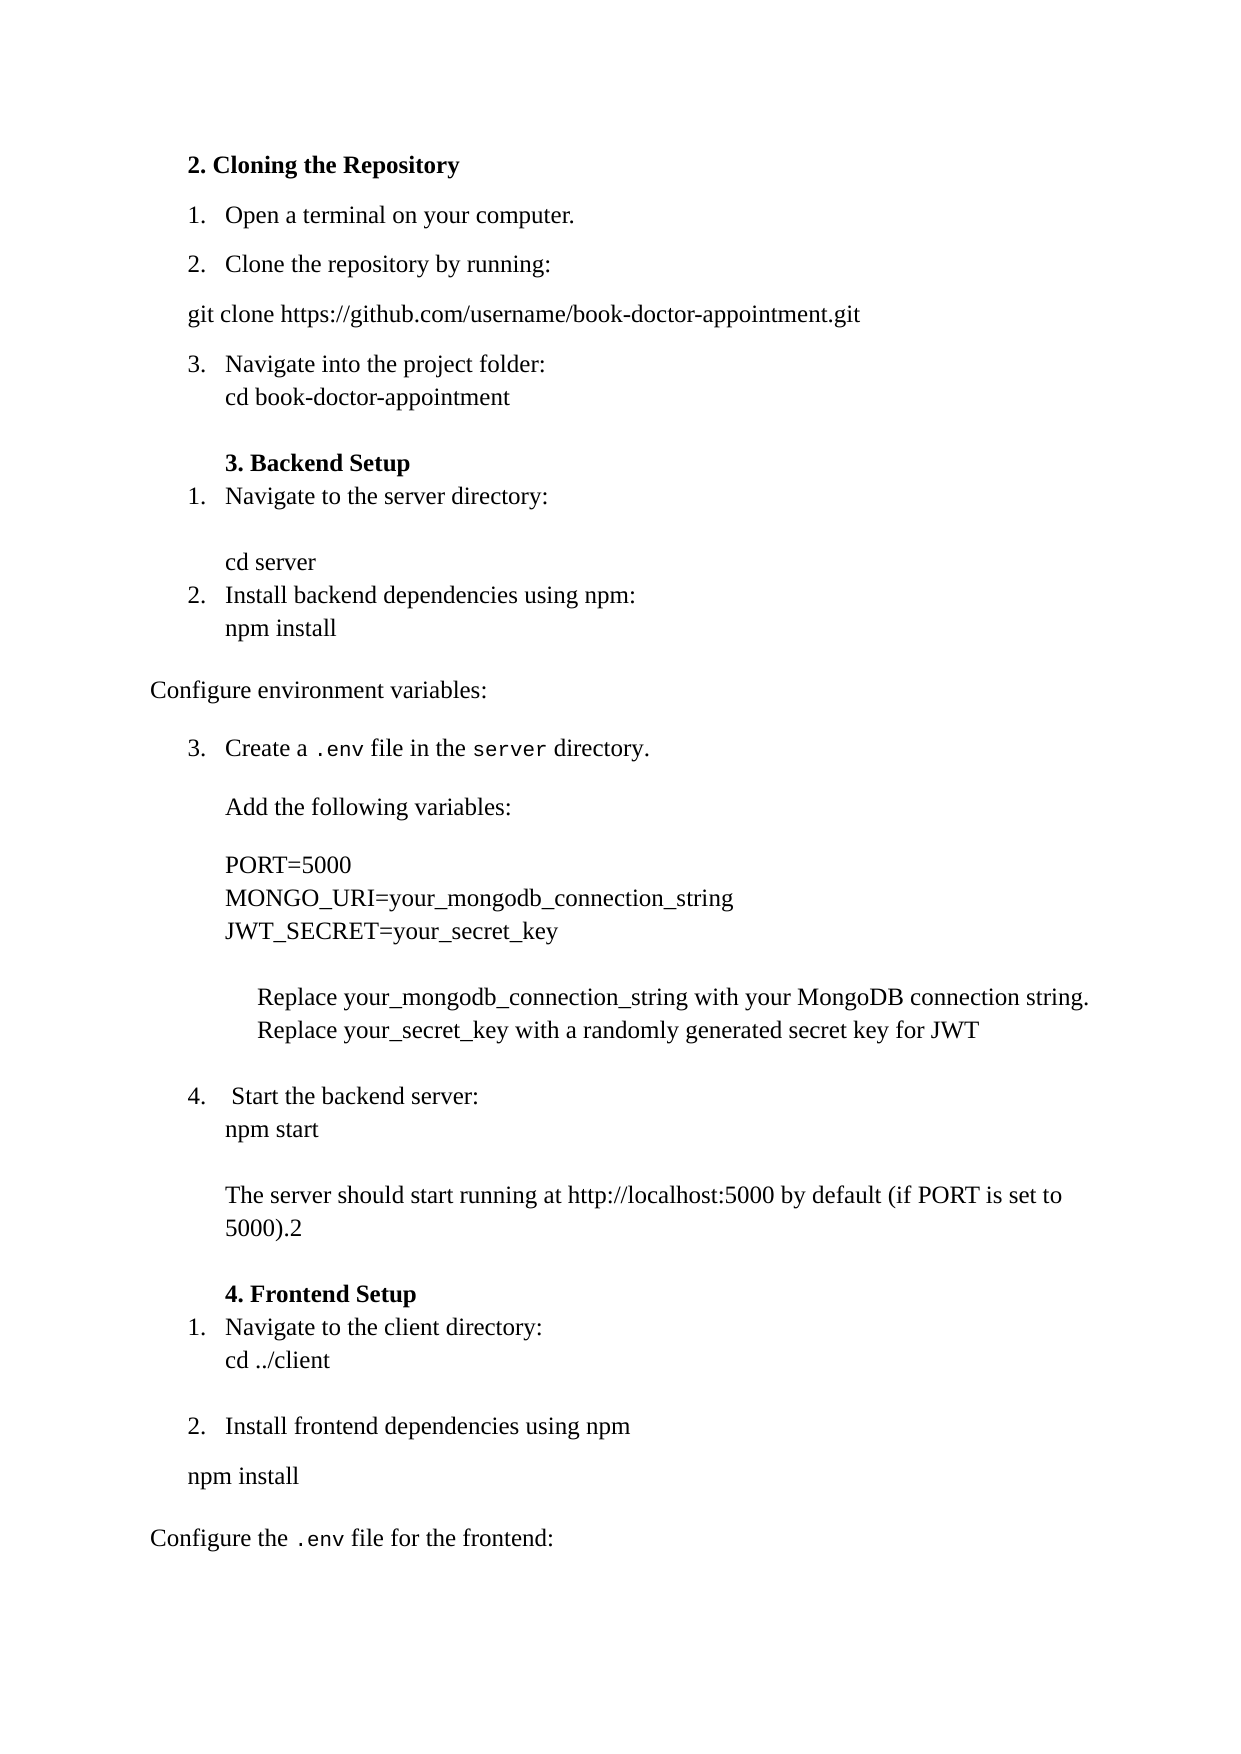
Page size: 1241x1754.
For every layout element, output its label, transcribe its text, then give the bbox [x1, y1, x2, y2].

list cd server [225, 547, 1090, 576]
text git clone https://github.com/username/book-doctor-appointment.git [187, 299, 1090, 328]
list cd book-doctor-appointment [225, 382, 1090, 411]
list  Replace your_mongodb_connection_string with your MongoDB connection string. [225, 982, 1090, 1011]
list Navigate to the client directory: [187, 1312, 1090, 1341]
list 3. Backend Setup [225, 448, 1090, 477]
list Install backend dependencies using npm: [187, 580, 1090, 609]
text Configure the .env file for the frontend: [150, 1523, 1090, 1552]
list Start the backend server: [187, 1081, 1090, 1109]
list Open a terminal on your computer. [187, 200, 1090, 228]
list JWT_SECRET=your_secret_key [225, 916, 1090, 944]
list Navigate into the project folder: [187, 349, 1090, 377]
list cd ../client [225, 1345, 1090, 1374]
list MONGO_URI=your_mongodb_connection_string [225, 883, 1090, 911]
list PORT=5000 [225, 850, 1090, 878]
list Create a .env file in the server directory. [187, 733, 1090, 763]
list The server should start running at http://localhost:5000 by default (if PORT is set to 5000).2 [225, 1180, 1090, 1242]
list npm install [225, 613, 1090, 642]
list Clone the repository by running: [187, 249, 1090, 278]
text npm install [187, 1461, 1090, 1489]
list  Replace your_secret_key with a randomly generated secret key for JWT [225, 1015, 1090, 1043]
text Add the following variables: [225, 792, 1090, 821]
text 2. Cloning the Repository [187, 150, 1090, 179]
list 4. Frontend Setup [225, 1279, 1090, 1308]
text Configure environment variables: [150, 675, 1090, 704]
list Navigate to the server directory: [187, 481, 1090, 509]
list npm start [225, 1114, 1090, 1143]
list Install frontend dependencies using npm [187, 1411, 1090, 1440]
